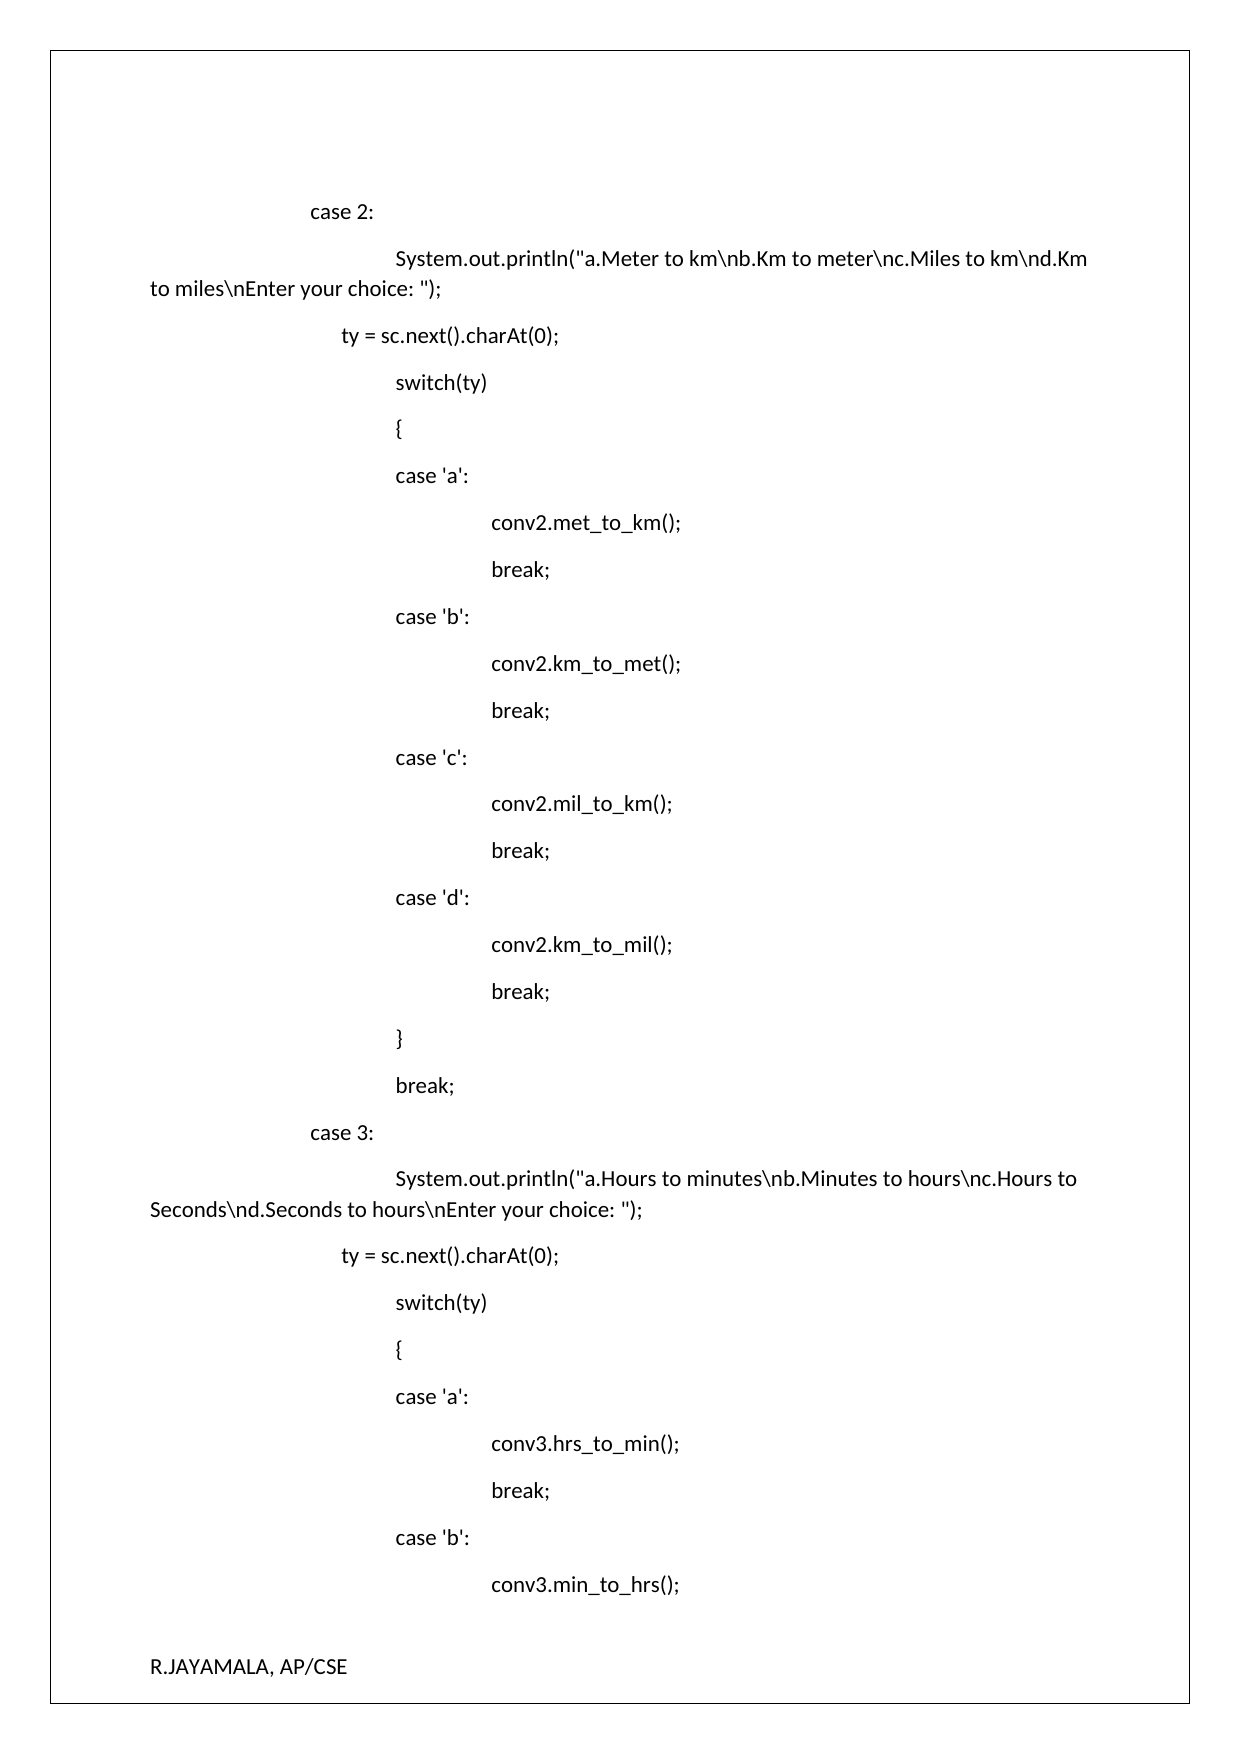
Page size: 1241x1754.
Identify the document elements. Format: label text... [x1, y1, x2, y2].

text conv3.min_to_hrs(); [150, 1570, 1090, 1598]
text System.out.println("a.Hours to minutes\nb.Minutes to hours\nc.Hours to Seconds\nd.Seconds to hours\nEnter your choice: "); [150, 1164, 1090, 1223]
text case 'b': [150, 1523, 1090, 1551]
text conv2.km_to_met(); [150, 649, 1090, 677]
text case 'd': [150, 883, 1090, 911]
text ty = sc.next().charAt(0); [150, 1242, 1090, 1270]
text conv2.km_to_mil(); [150, 930, 1090, 958]
text ty = sc.next().charAt(0); [150, 321, 1090, 349]
text switch(ty) [150, 368, 1090, 396]
text break; [150, 696, 1090, 724]
text case 'c': [150, 743, 1090, 771]
text case 'a': [150, 1382, 1090, 1410]
text conv3.hrs_to_min(); [150, 1429, 1090, 1457]
text switch(ty) [150, 1288, 1090, 1317]
text conv2.met_to_km(); [150, 508, 1090, 536]
text { [150, 1335, 1090, 1363]
text { [150, 414, 1090, 443]
text conv2.mil_to_km(); [150, 789, 1090, 818]
text break; [150, 555, 1090, 583]
text break; [150, 1476, 1090, 1504]
text break; [150, 836, 1090, 864]
text case 'a': [150, 461, 1090, 489]
text } [150, 1024, 1090, 1052]
text break; [150, 1071, 1090, 1099]
text case 3: [150, 1118, 1090, 1146]
text case 'b': [150, 602, 1090, 630]
text System.out.println("a.Meter to km\nb.Km to meter\nc.Miles to km\nd.Km to miles\nEnter your choice: "); [150, 244, 1090, 302]
text break; [150, 977, 1090, 1005]
text case 2: [150, 197, 1090, 225]
